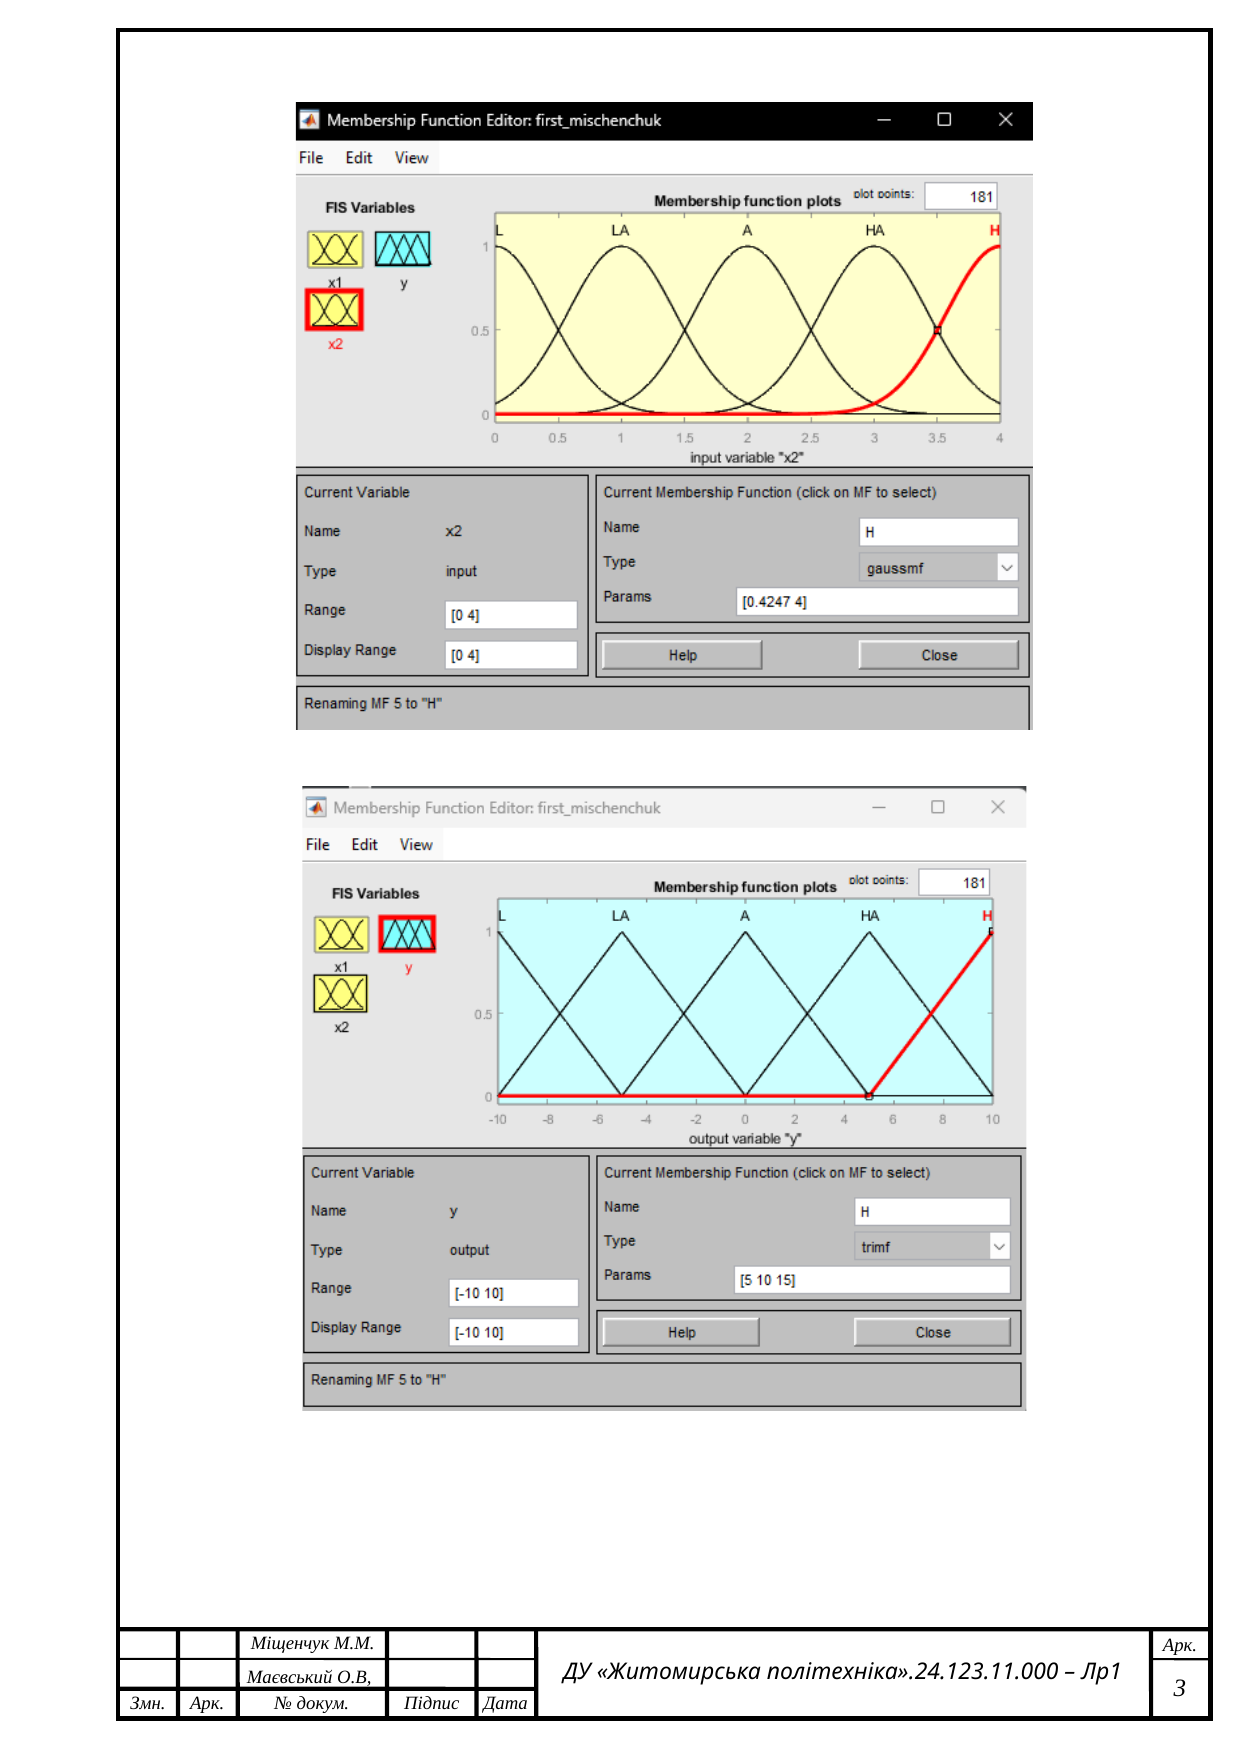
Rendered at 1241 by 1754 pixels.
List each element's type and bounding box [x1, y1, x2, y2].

picture [295, 102, 1033, 730]
picture [302, 786, 1027, 1411]
